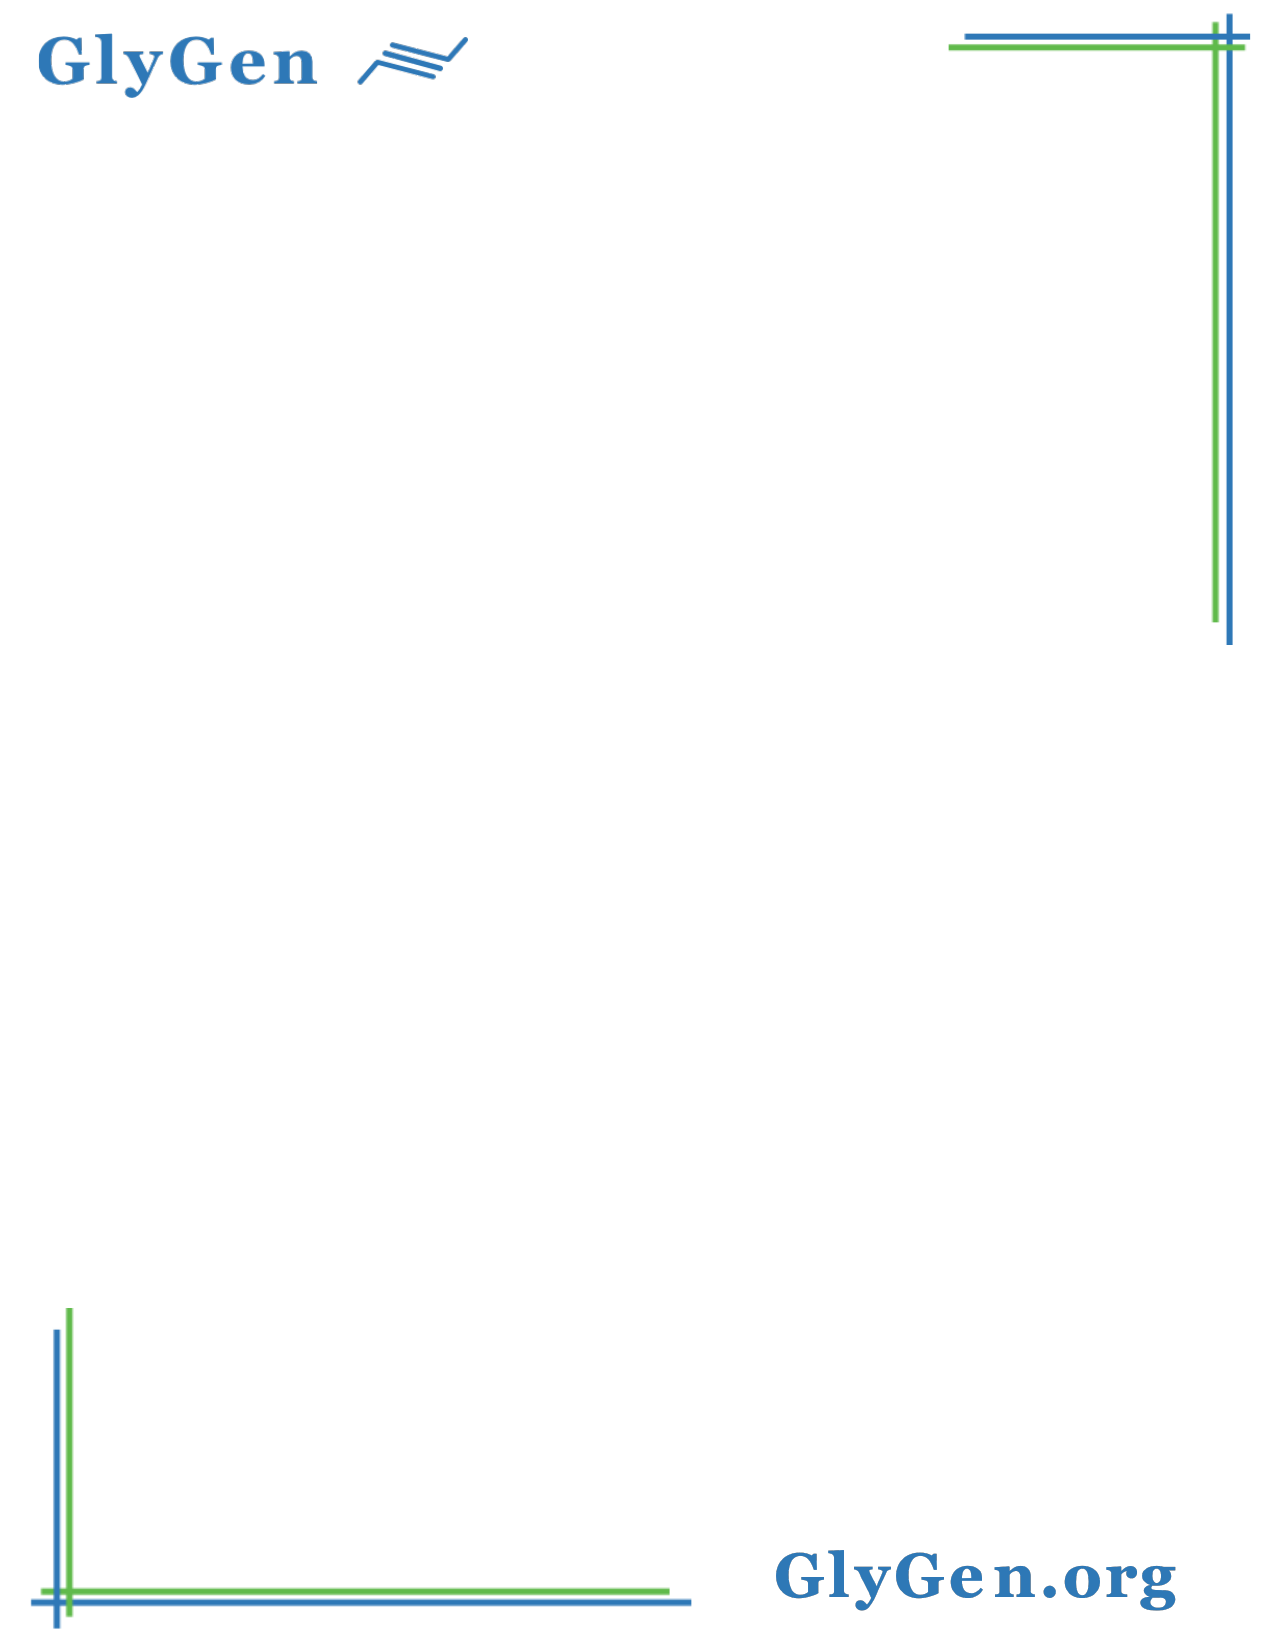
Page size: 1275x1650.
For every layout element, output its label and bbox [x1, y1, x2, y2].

picture [38, 33, 468, 98]
picture [774, 1540, 1190, 1611]
